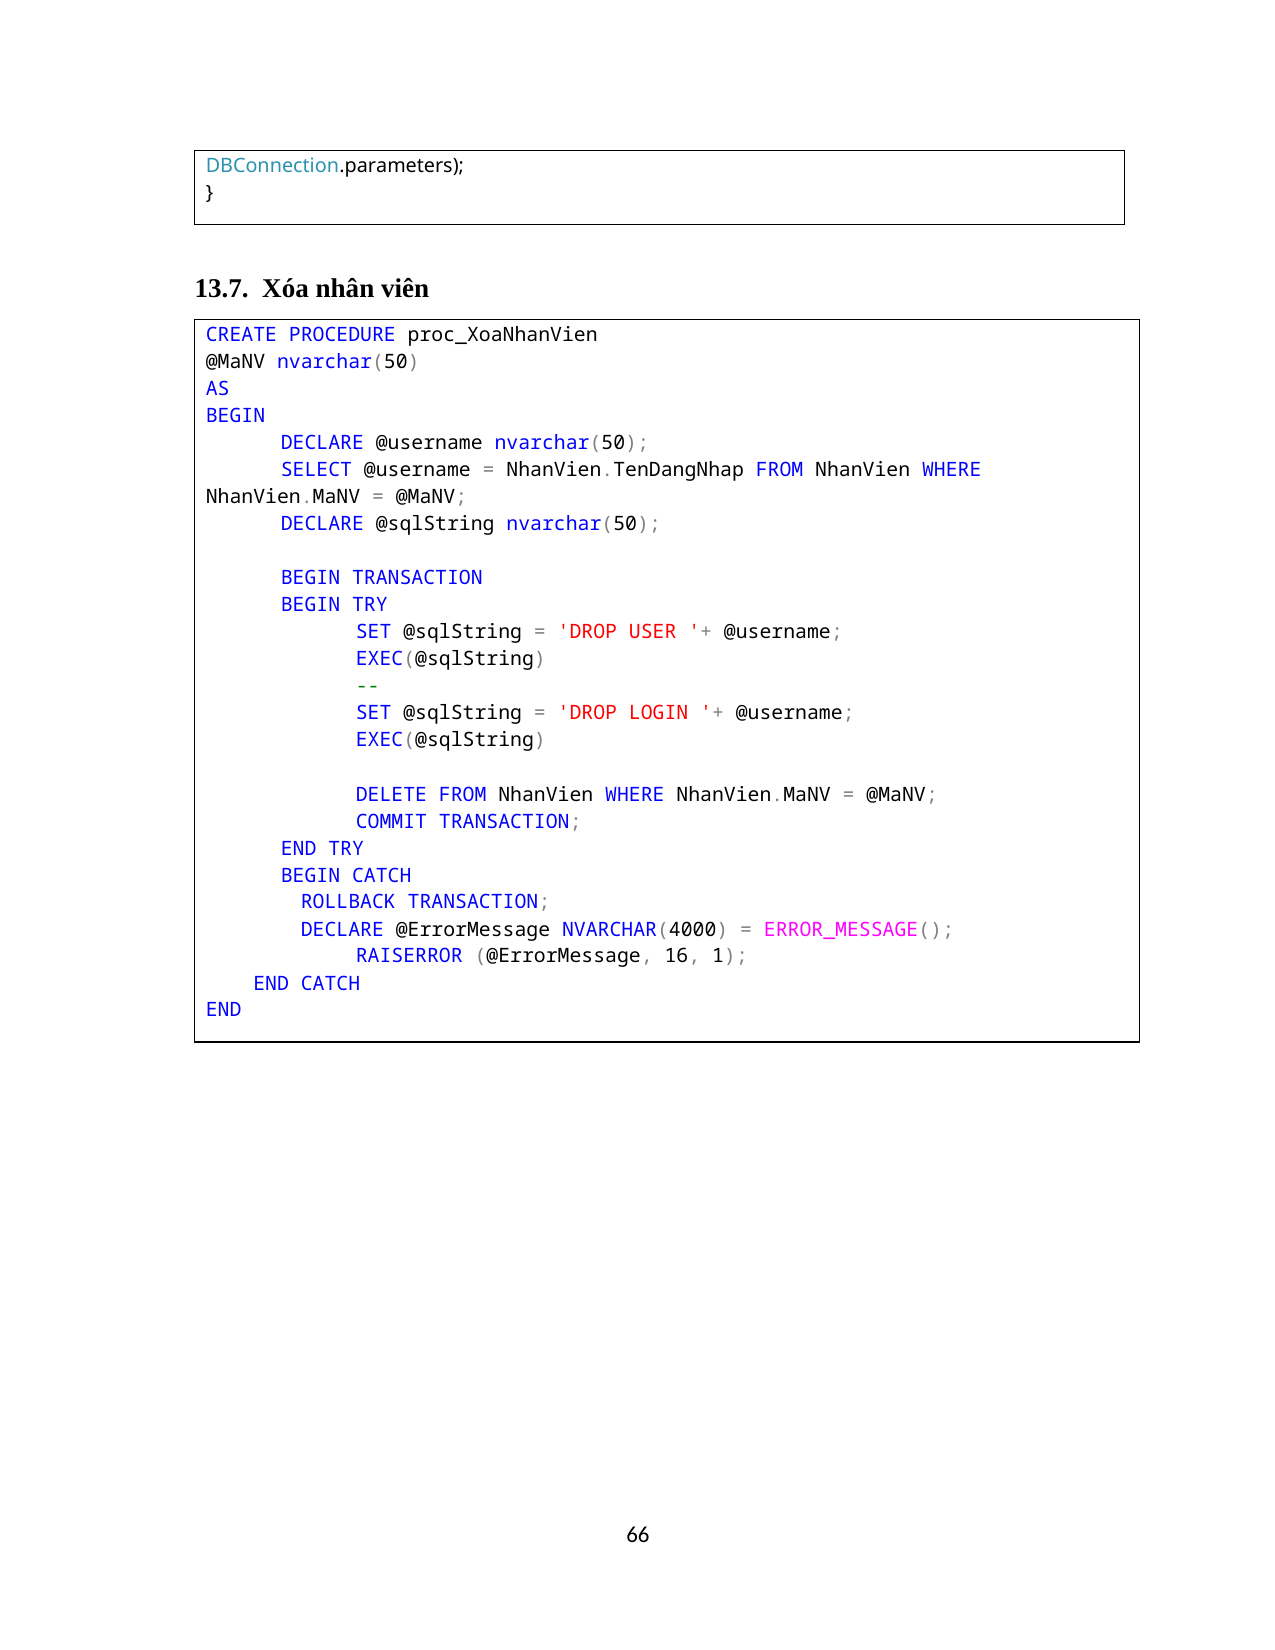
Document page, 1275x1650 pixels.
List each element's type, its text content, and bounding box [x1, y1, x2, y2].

table_header CREATE PROCEDURE proc_XoaNhanVien @MaNV nvarchar(50) AS BEGIN DECLARE @username nvarchar(50); SELECT @username = NhanVien.TenDangNhap FROM NhanVien WHERE NhanVien.MaNV = @MaNV; DECLARE @sqlString nvarchar(50); BEGIN TRANSACTION BEGIN TRY SET @sqlString = 'DROP USER '+ @username; EXEC(@sqlString) -- SET @sqlString = 'DROP LOGIN '+ @username; EXEC(@sqlString) DELETE FROM NhanVien WHERE NhanVien.MaNV = @MaNV; COMMIT TRANSACTION; END TRY BEGIN CATCH ROLLBACK TRANSACTION; DECLARE @ErrorMessage NVARCHAR(4000) = ERROR_MESSAGE(); RAISERROR (@ErrorMessage, 16, 1); END CATCH END [195, 320, 1139, 1041]
subtitle 13.7. Xóa nhân viên [194, 272, 1125, 304]
